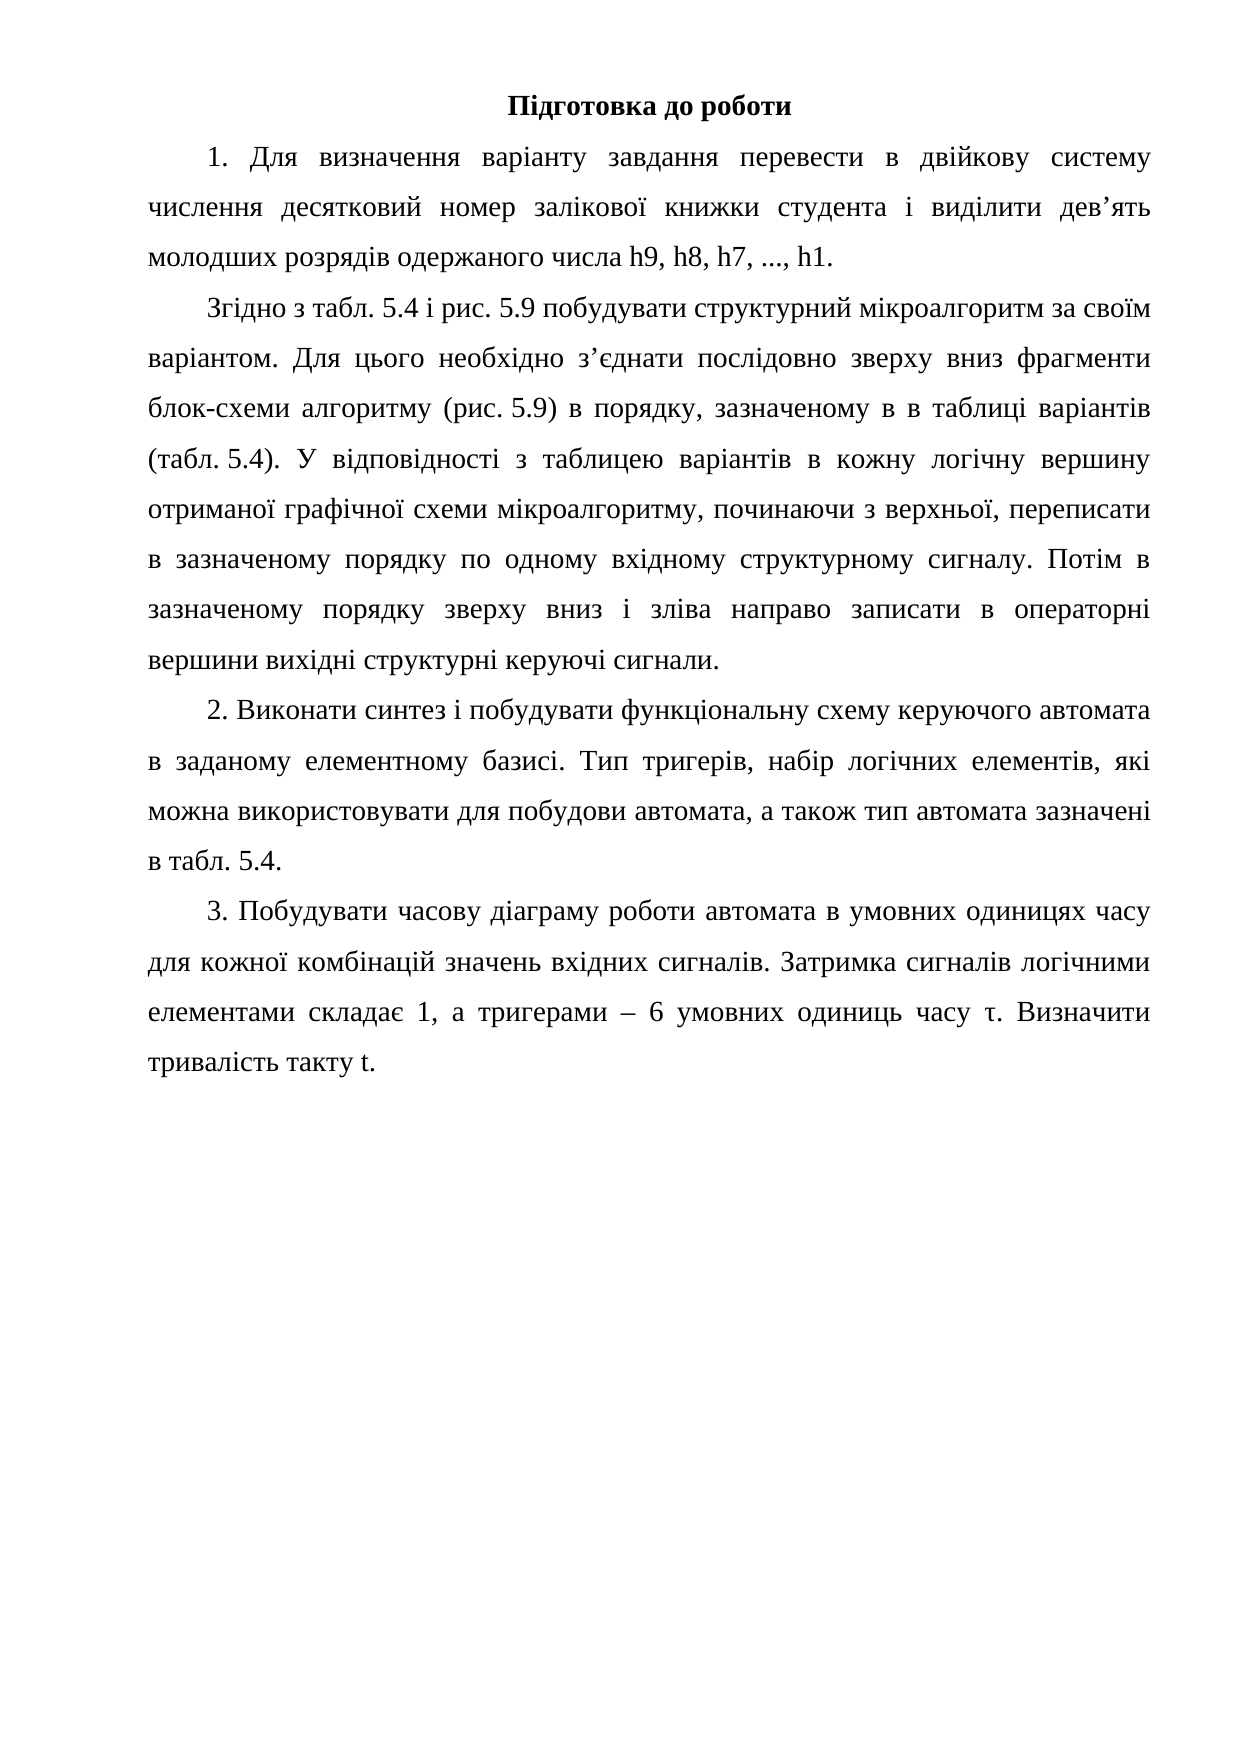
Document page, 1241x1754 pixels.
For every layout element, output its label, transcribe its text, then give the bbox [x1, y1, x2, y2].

text 2. Виконати синтез і побудувати функціональну схему керуючого автомата в заданому елементному базисі. Тип тригерів, набір логічних елементів, які можна використовувати для побудови автомата, а також тип автомата зазначені в табл. 5.4. [148, 692, 1152, 877]
text 1. Для визначення варіанту завдання перевести в двійкову систему числення десятковий номер залікової книжки студента і виділити дев’ять молодших розрядів одержаного числа h9, h8, h7, ..., h1. [148, 139, 1152, 273]
text Згідно з табл. 5.4 і рис. 5.9 побудувати структурний мікроалгоритм за своїм варіантом. Для цього необхідно з’єднати послідовно зверху вниз фрагменти блок-схеми алгоритму (рис. 5.9) в порядку, зазначеному в в таблиці варіантів (табл. 5.4). У відповідності з таблицею варіантів в кожну логічну вершину отриманої графічної схеми мікроалгоритму, починаючи з верхньої, переписати в зазначеному порядку по одному вхідному структурному сигналу. Потім в зазначеному порядку зверху вниз і зліва направо записати в операторні вершини вихідні структурні керуючі сигнали. [148, 290, 1152, 676]
text 3. Побудувати часову діаграму роботи автомата в умовних одиницях часу для кожної комбінацій значень вхідних сигналів. Затримка сигналів логічними елементами складає 1, а тригерами – 6 умовних одиниць часу τ. Визначити тривалість такту t. [148, 893, 1152, 1078]
text Підготовка до роботи [148, 88, 1152, 122]
